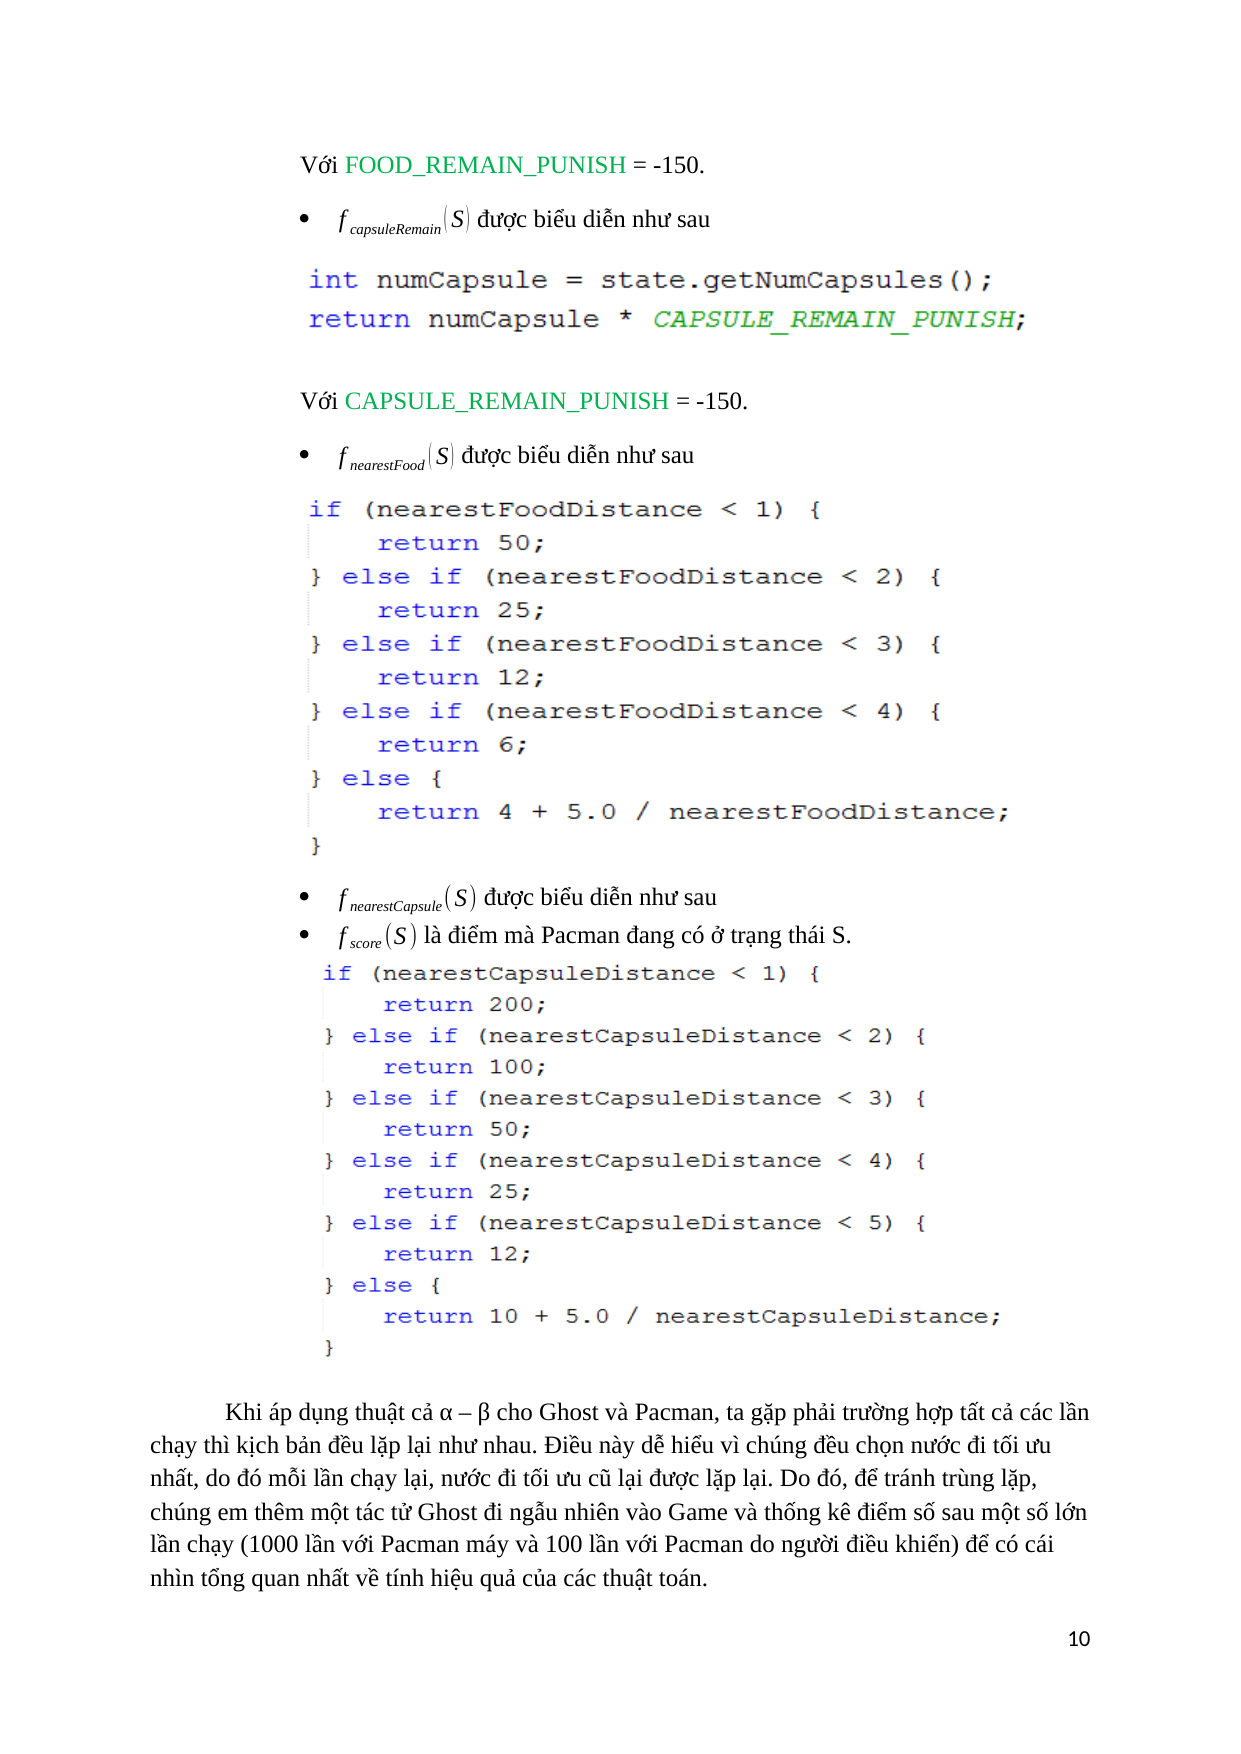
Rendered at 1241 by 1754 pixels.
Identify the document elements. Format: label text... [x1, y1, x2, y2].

picture [300, 499, 1021, 858]
picture [300, 263, 1057, 357]
picture [322, 960, 1007, 1369]
text Với FOOD_REMAIN_PUNISH = -150. [300, 150, 1090, 179]
list được biểu diễn như sau [300, 204, 1090, 238]
list được biểu diễn như sau [300, 440, 1090, 474]
list là điểm mà Pacman đang có ở trạng thái S. [300, 920, 1090, 953]
list được biểu diễn như sau [300, 882, 1090, 916]
